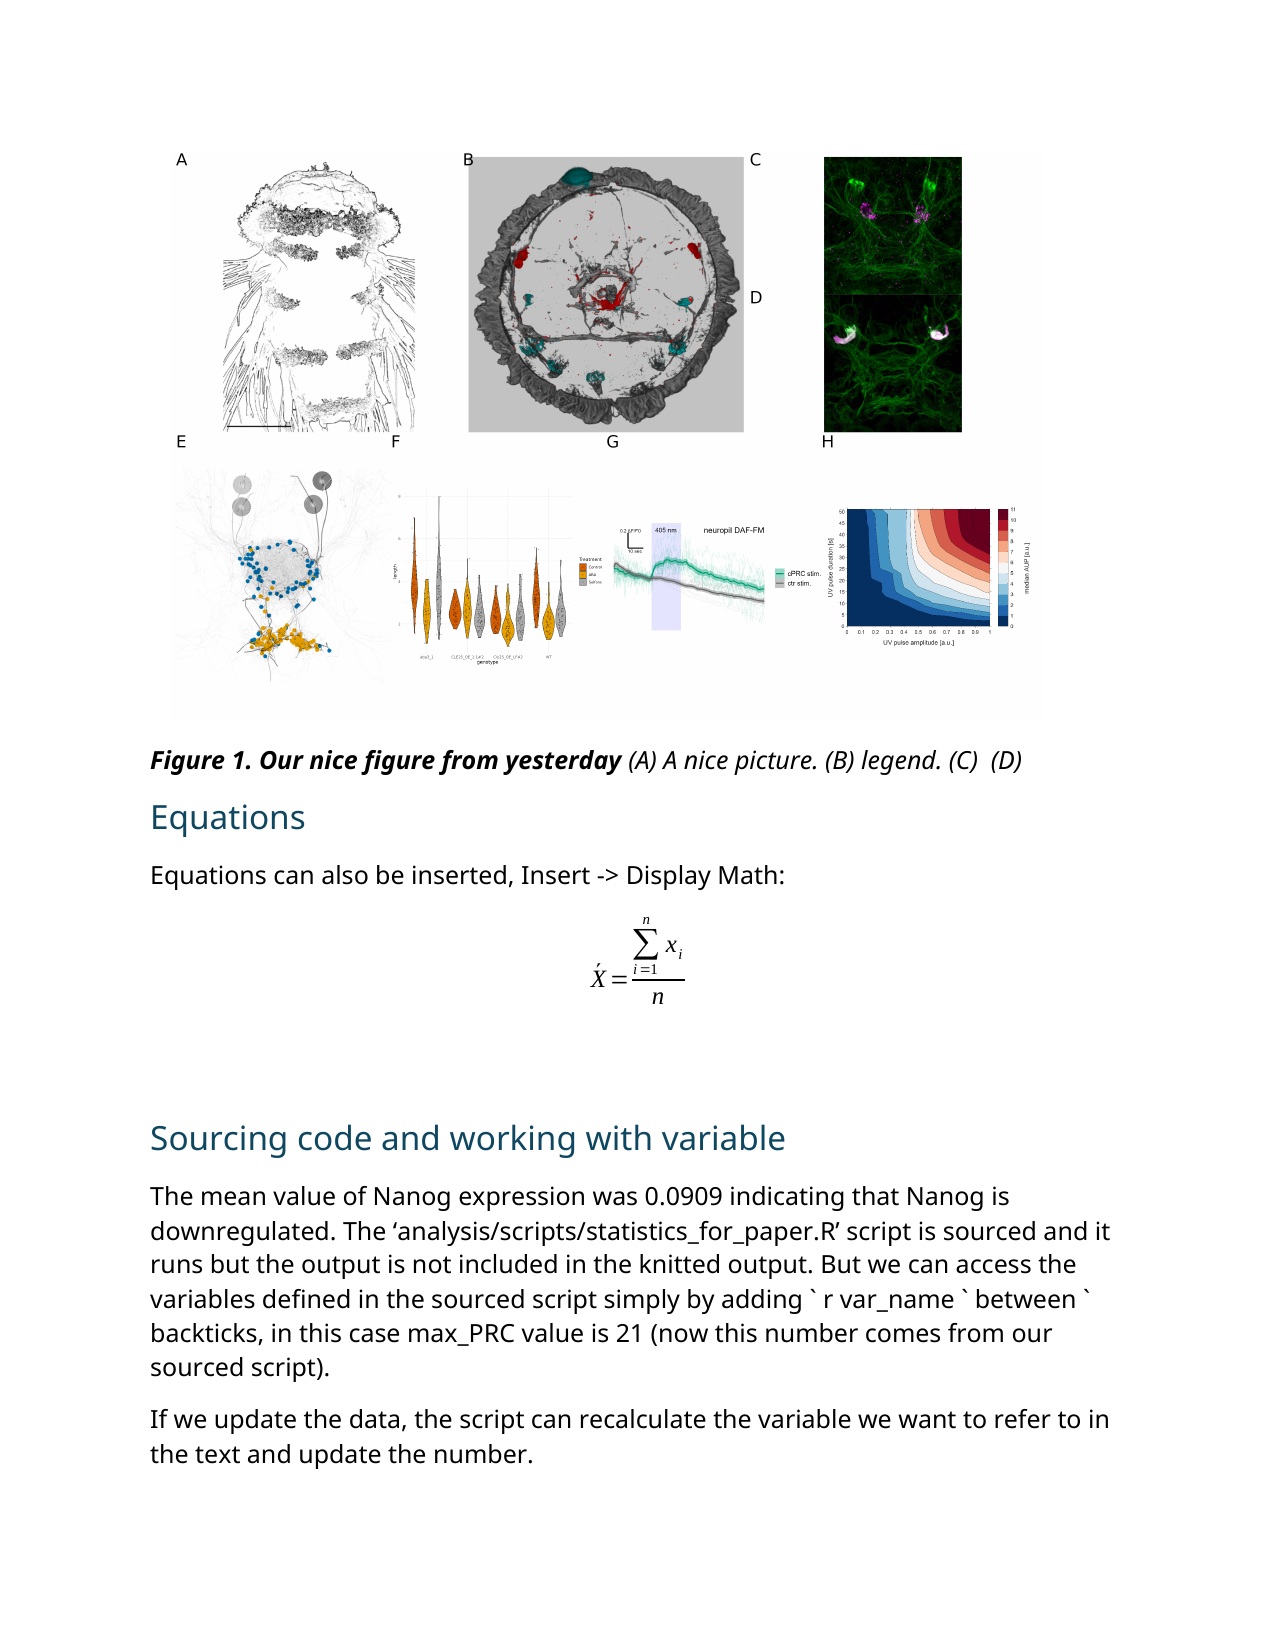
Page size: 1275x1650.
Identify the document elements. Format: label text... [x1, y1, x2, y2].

text The mean value of Nanog expression was 0.0909 indicating that Nanog is downregulated. The ‘analysis/scripts/statistics_for_paper.R’ script is sourced and it runs but the output is not included in the knitted output. But we can access the variables defined in the sourced script simply by adding ` r var_name ` between ` backticks, in this case max_PRC value is 21 (now this number comes from our sourced script). [150, 1179, 1125, 1383]
subtitle Equations [150, 794, 1125, 839]
picture [168, 150, 1044, 722]
subtitle Sourcing code and working with variable [150, 1115, 1125, 1160]
text If we update the data, the script can recalculate the variable we want to refer to in the text and update the number. [150, 1402, 1125, 1470]
text Equations can also be inserted, Insert -> Display Math: [150, 858, 1125, 892]
text Figure 1. Our nice figure from yesterday (A) A nice picture. (B) legend. (C) (D) [150, 743, 1125, 777]
